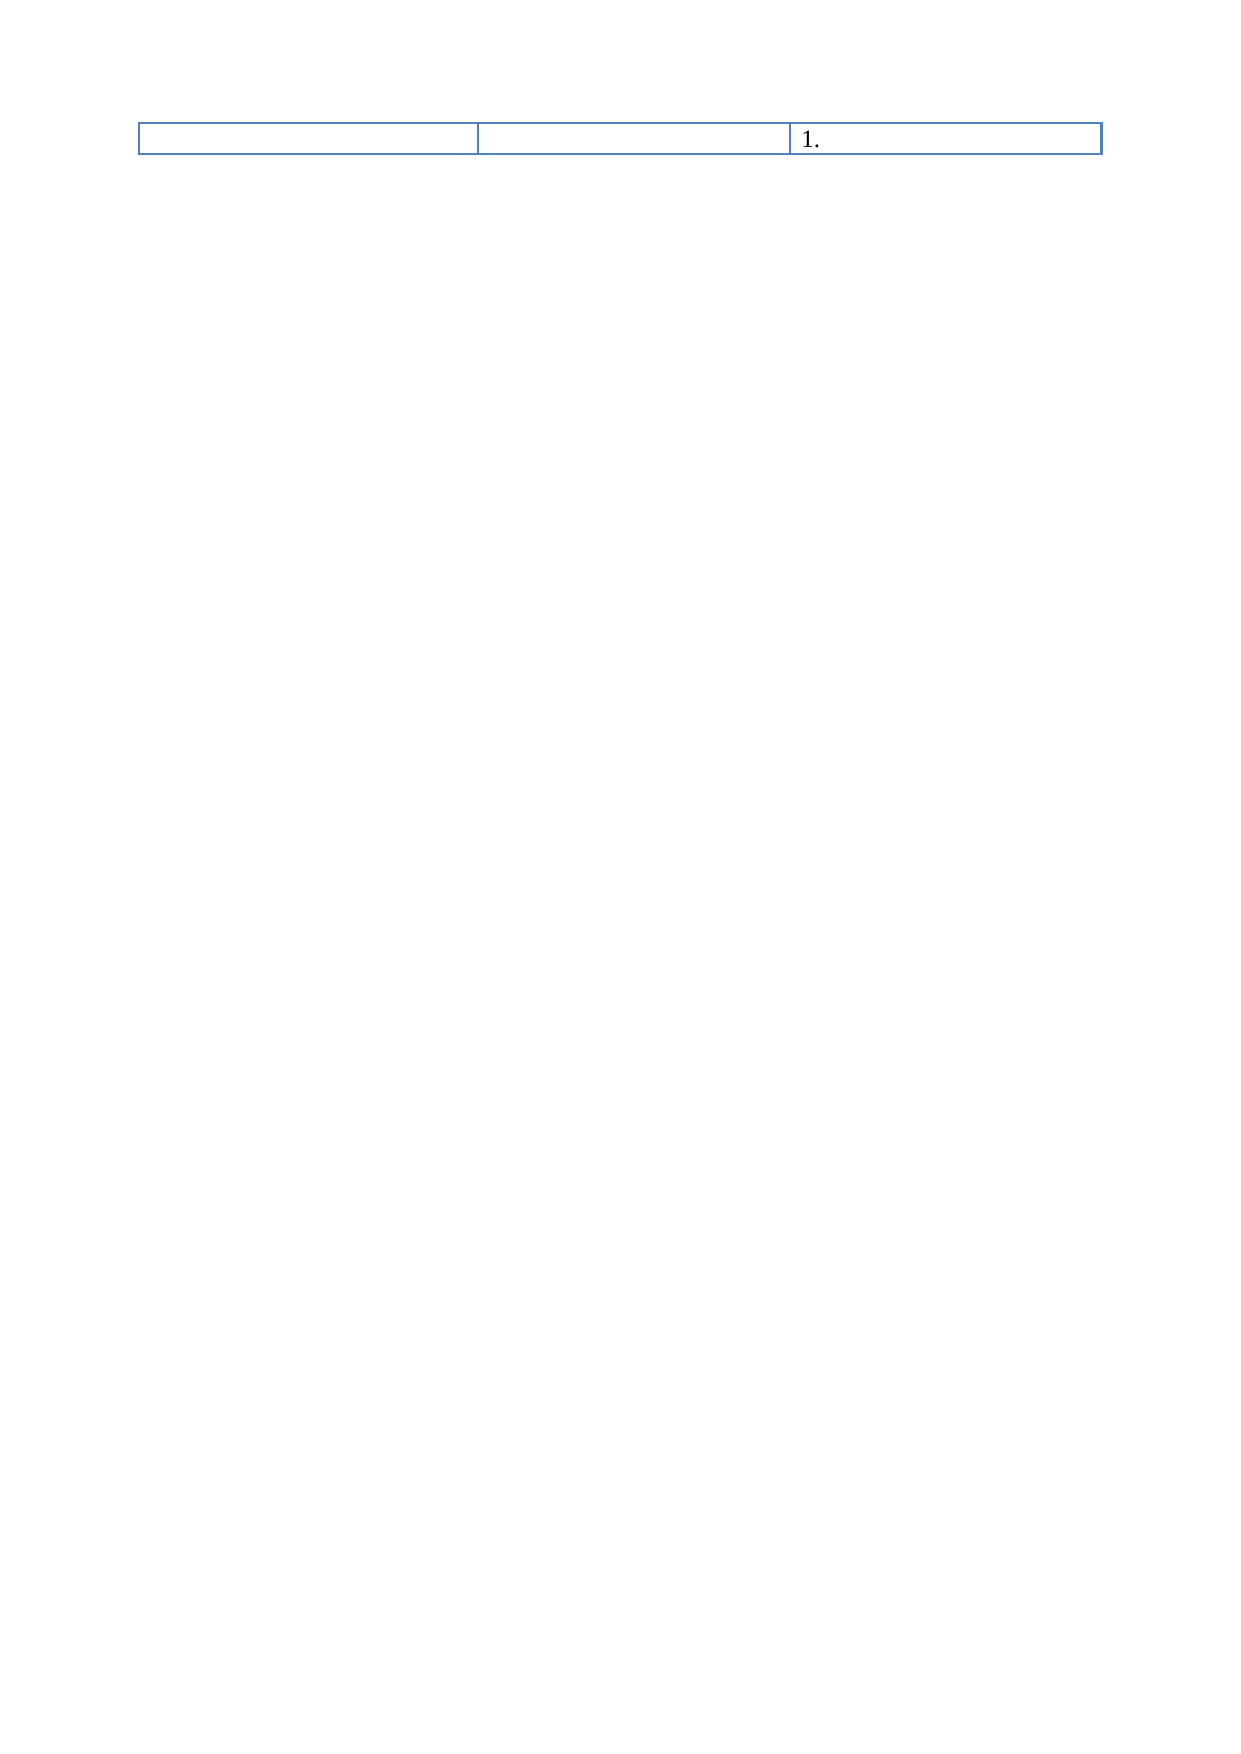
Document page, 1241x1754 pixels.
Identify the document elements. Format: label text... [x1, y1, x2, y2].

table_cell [140, 124, 477, 153]
table_cell - [479, 124, 789, 153]
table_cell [791, 124, 1100, 153]
